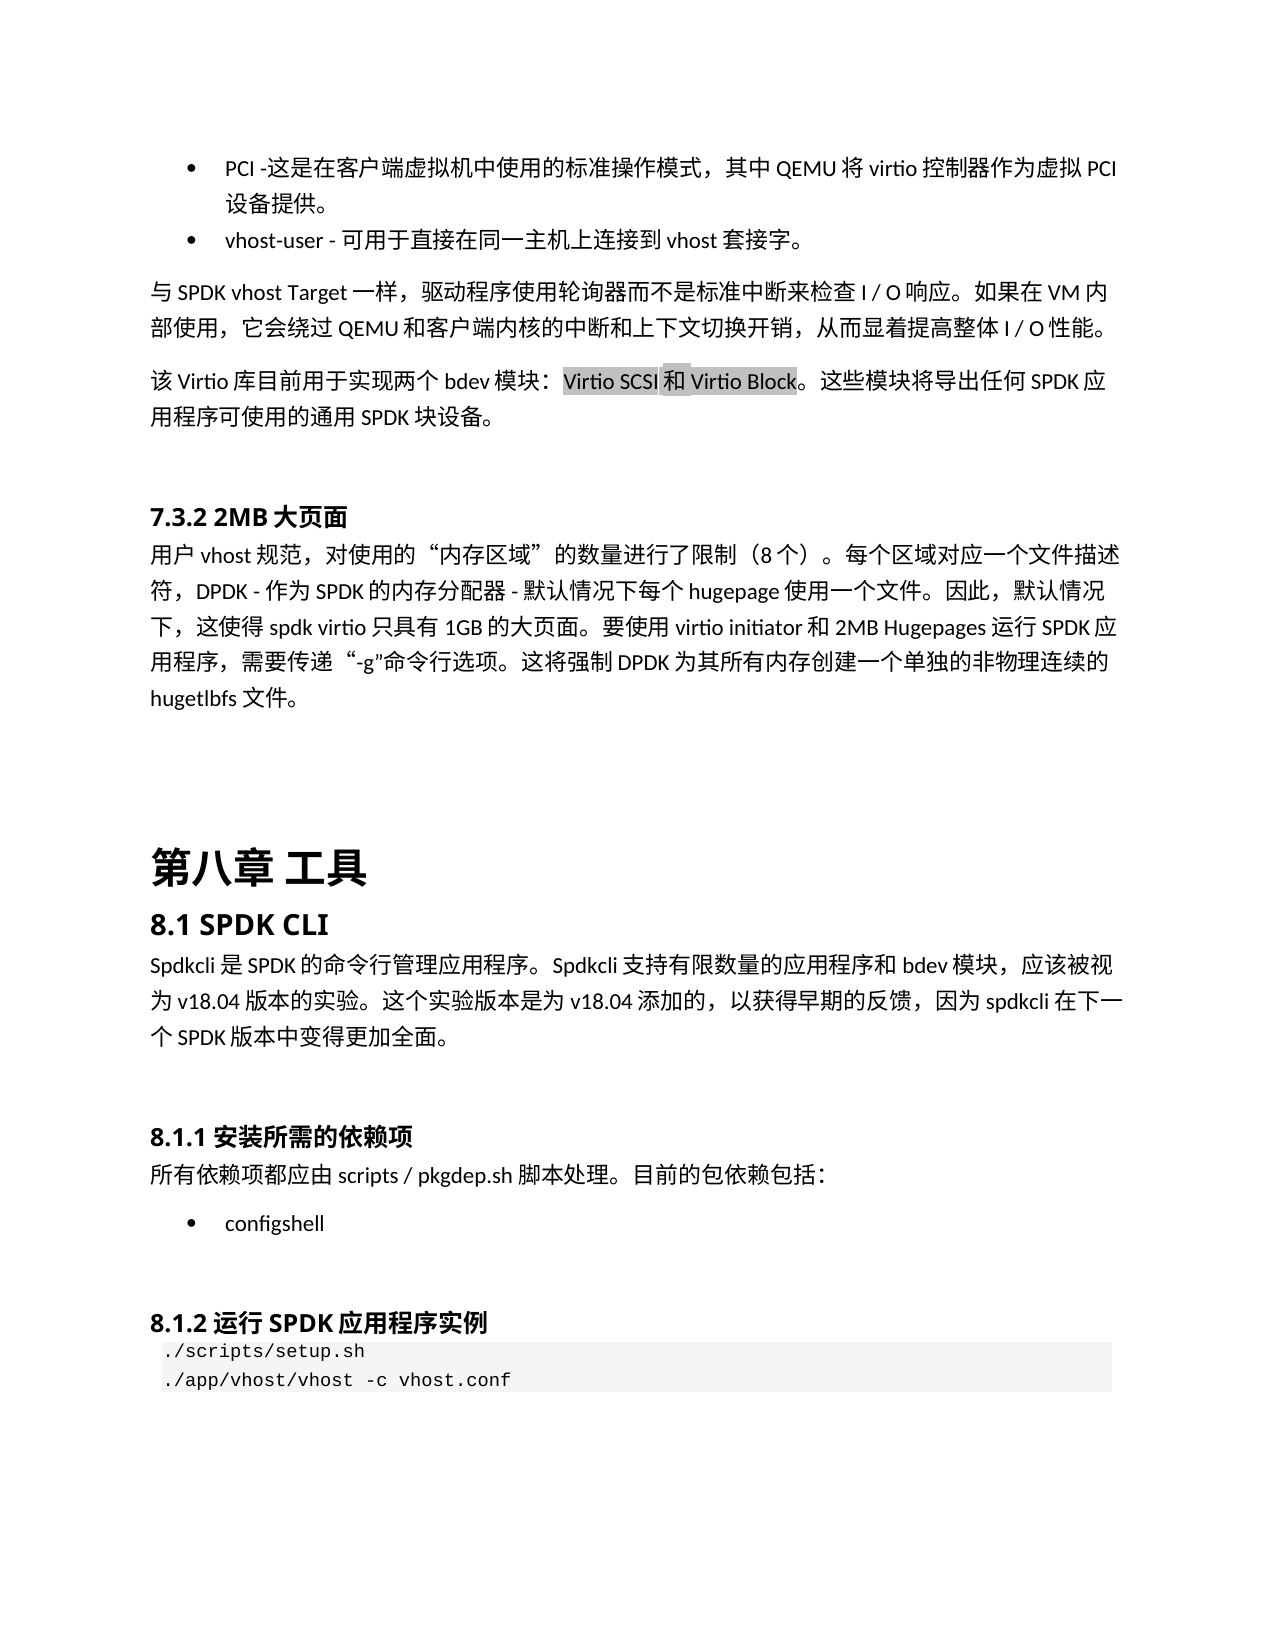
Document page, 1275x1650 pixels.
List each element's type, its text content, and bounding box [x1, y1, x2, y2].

list vhost-user - 可用于直接在同一主机上连接到vhost套接字。 [187, 222, 1125, 255]
text Spdkcli是SPDK的命令行管理应用程序。Spdkcli支持有限数量的应用程序和bdev模块，应该被视为v18.04版本的实验。这个实验版本是为v18.04添加的，以获得早期的反馈，因为spdkcli在下一个SPDK版本中变得更加全面。 [150, 947, 1125, 1052]
text 用户vhost规范，对使用的“内存区域”的数量进行了限制（8个）。每个区域对应一个文件描述符，DPDK - 作为SPDK的内存分配器 - 默认情况下每个hugepage使用一个文件。因此，默认情况下，这使得spdk virtio只具有1GB的大页面。要使用virtio initiator和2MB Hugepages运行SPDK应用程序，需要传递“-g”命令行选项。这将强制DPDK为其所有内存创建一个单独的非物理连续的hugetlbfs文件。 [150, 537, 1125, 713]
subtitle 8.1 SPDK CLI [150, 904, 1125, 944]
text ./scripts/setup.sh [162, 1342, 1112, 1363]
subtitle 第八章 工具 [150, 835, 1125, 895]
text ./app/vhost/vhost -c vhost.conf [162, 1371, 1112, 1392]
text 该Virtio库目前用于实现两个bdev模块：Virtio SCSI和Virtio Block。这些模块将导出任何SPDK应用程序可使用的通用SPDK块设备。 [150, 362, 1125, 432]
list configshell [187, 1209, 1125, 1237]
subtitle 8.1.1 安装所需的依赖项 [150, 1118, 1125, 1154]
list PCI -这是在客户端虚拟机中使用的标准操作模式，其中QEMU将virtio控制器作为虚拟PCI设备提供。 [187, 150, 1125, 219]
subtitle 7.3.2 2MB大页面 [150, 498, 1125, 534]
text 所有依赖项都应由scripts / pkgdep.sh脚本处理。目前的包依赖包括： [150, 1157, 1125, 1190]
subtitle 8.1.2 运行SPDK应用程序实例 [150, 1303, 1125, 1339]
text 与SPDK vhost Target一样，驱动程序使用轮询器而不是标准中断来检查I / O响应。如果在VM内部使用，它会绕过QEMU和客户端内核的中断和上下文切换开销，从而显着提高整体I / O性能。 [150, 274, 1125, 343]
